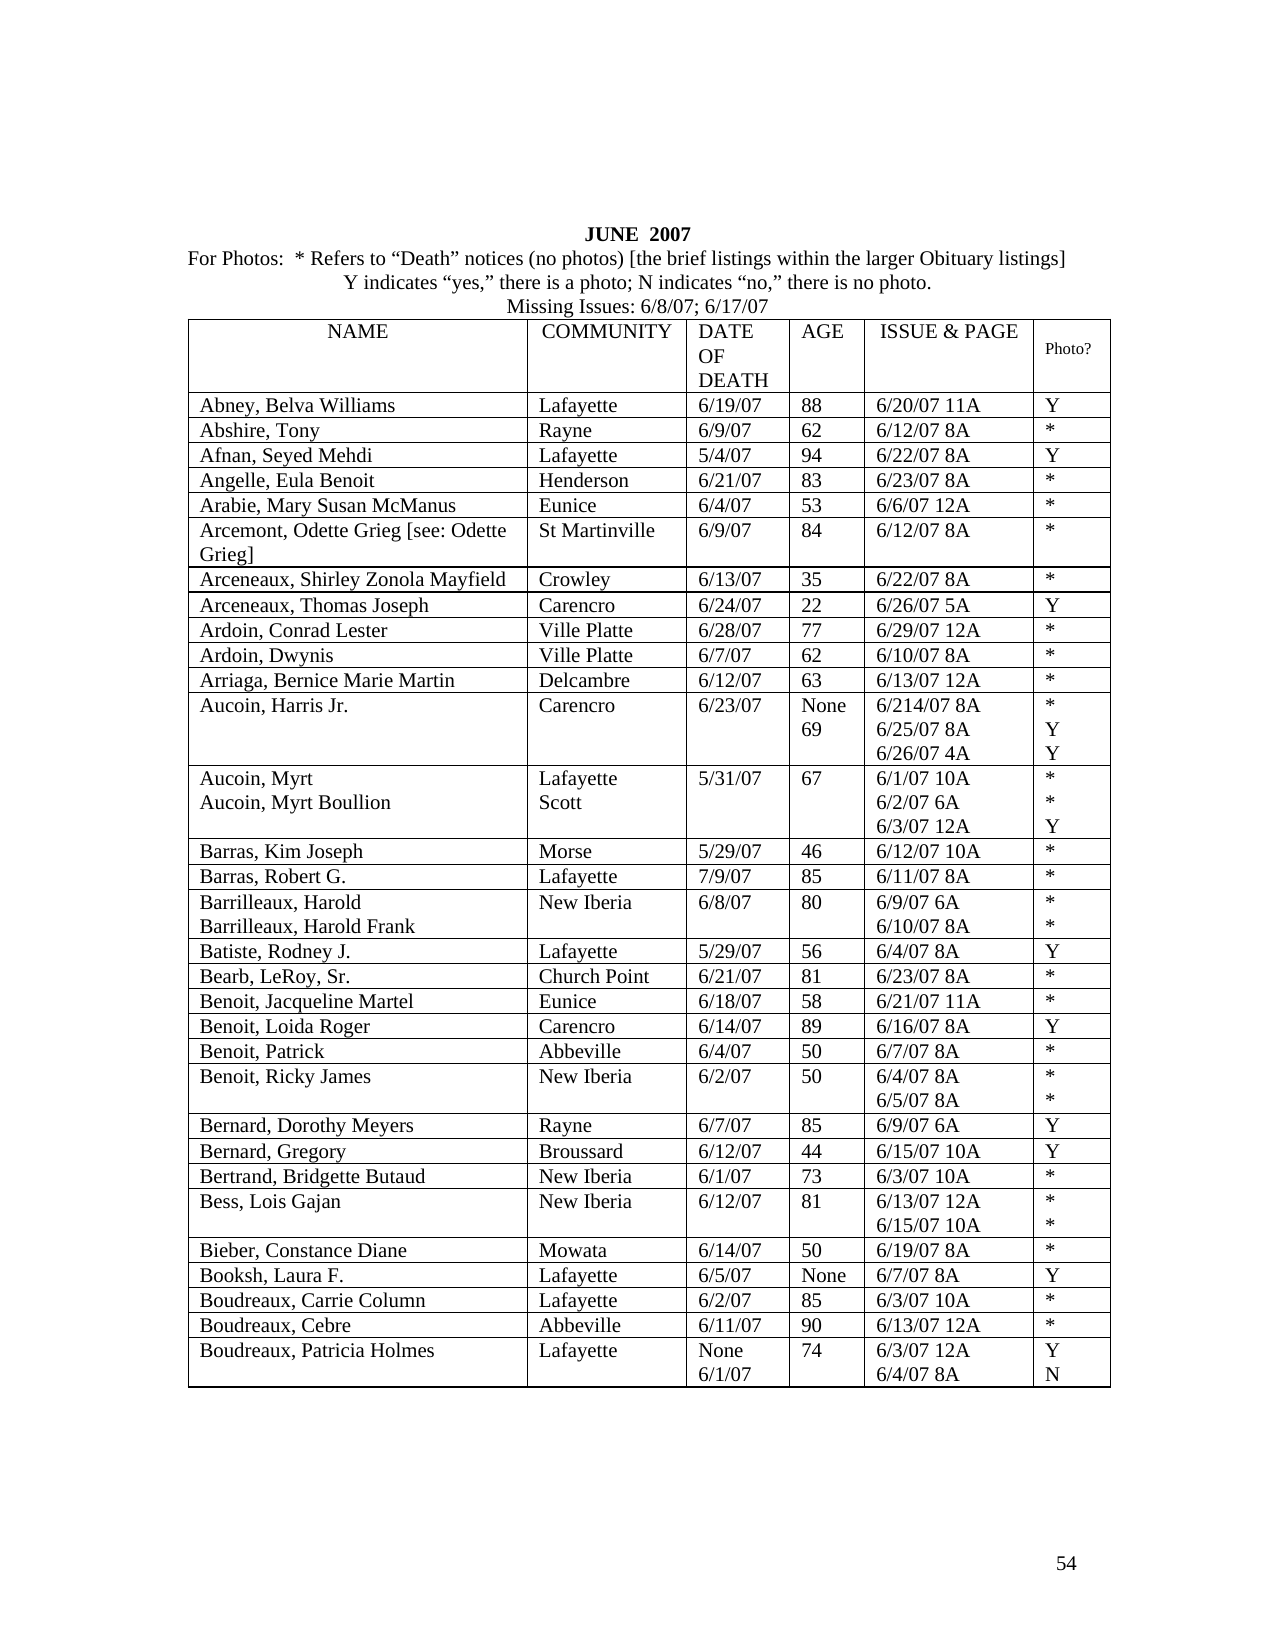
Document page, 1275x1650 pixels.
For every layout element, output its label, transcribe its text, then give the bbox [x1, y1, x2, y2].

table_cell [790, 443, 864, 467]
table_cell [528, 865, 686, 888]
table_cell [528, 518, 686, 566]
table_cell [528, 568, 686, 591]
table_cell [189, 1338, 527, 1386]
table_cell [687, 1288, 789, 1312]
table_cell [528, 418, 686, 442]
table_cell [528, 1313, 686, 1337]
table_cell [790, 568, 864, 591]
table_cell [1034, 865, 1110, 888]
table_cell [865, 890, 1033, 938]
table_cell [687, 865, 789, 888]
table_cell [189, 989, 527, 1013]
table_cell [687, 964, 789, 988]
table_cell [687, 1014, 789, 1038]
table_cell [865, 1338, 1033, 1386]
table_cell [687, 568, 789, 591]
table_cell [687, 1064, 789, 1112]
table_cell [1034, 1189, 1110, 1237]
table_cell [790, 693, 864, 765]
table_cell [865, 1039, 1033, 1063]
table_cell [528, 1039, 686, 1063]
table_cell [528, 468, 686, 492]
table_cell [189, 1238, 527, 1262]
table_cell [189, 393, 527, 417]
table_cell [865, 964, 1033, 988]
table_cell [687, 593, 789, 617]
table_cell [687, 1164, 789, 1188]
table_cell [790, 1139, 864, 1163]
text For Photos: * Refers to “Death” notices (no photos) [the brief listings within the larger Obituary listings] [187, 246, 1087, 270]
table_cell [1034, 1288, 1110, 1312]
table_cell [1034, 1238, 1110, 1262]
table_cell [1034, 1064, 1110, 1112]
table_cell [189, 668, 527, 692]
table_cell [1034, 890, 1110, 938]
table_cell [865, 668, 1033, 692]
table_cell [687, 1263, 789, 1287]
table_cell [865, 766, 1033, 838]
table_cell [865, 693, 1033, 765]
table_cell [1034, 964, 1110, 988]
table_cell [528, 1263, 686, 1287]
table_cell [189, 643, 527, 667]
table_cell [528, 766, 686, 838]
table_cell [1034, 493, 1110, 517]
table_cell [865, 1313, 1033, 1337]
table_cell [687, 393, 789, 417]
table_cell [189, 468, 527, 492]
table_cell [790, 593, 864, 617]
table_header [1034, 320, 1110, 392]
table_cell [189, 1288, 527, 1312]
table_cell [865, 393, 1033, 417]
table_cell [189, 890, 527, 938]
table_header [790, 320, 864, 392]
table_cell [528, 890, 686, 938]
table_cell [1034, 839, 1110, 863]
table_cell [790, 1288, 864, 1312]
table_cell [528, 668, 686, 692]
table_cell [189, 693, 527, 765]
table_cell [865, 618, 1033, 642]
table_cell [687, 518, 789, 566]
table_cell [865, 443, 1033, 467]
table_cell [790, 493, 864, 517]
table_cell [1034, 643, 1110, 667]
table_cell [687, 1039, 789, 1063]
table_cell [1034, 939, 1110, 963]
text JUNE 2007 [187, 222, 1087, 246]
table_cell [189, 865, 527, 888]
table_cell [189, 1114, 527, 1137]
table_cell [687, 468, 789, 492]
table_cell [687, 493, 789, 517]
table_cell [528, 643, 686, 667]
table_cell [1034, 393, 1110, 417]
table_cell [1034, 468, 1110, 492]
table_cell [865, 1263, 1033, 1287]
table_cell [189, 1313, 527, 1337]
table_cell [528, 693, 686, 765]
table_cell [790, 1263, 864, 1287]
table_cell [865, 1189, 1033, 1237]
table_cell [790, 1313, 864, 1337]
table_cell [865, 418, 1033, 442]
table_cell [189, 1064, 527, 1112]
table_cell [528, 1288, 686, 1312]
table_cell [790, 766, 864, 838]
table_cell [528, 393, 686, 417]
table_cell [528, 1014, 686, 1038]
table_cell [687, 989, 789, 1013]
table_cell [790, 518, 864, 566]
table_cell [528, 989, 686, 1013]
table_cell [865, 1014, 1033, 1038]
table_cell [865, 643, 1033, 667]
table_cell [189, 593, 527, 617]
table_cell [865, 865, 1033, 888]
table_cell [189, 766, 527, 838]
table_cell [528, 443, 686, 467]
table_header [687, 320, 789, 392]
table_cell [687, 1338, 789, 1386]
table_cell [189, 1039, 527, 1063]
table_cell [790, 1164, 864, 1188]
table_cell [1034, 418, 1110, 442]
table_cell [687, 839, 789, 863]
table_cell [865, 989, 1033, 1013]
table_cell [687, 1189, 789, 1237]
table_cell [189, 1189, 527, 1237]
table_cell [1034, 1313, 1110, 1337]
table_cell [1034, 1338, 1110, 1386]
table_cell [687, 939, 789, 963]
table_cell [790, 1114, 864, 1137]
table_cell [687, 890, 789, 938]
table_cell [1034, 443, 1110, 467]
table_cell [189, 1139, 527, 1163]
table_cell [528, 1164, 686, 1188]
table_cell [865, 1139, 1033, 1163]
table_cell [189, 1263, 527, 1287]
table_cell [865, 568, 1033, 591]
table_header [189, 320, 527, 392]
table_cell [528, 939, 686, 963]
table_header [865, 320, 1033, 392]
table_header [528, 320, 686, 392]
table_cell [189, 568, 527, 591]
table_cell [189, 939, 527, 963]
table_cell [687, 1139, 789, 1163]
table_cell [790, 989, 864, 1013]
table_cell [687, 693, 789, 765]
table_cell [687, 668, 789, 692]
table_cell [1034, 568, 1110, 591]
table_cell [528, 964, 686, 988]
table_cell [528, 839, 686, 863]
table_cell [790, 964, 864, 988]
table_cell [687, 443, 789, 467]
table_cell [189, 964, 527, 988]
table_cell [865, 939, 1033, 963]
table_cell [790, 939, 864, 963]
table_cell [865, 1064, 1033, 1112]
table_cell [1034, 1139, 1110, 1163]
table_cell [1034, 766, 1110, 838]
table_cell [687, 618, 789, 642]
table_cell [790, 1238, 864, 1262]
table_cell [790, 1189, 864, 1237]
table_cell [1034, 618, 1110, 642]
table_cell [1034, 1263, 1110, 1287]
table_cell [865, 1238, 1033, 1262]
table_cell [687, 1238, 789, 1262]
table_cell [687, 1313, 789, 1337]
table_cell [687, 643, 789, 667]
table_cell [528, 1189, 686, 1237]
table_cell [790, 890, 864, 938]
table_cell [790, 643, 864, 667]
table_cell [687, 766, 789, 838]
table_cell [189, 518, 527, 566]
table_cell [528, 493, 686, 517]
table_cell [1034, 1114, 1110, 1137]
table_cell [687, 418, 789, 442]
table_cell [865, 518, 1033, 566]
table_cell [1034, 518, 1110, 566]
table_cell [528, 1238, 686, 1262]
text Missing Issues: 6/8/07; 6/17/07 [187, 294, 1087, 318]
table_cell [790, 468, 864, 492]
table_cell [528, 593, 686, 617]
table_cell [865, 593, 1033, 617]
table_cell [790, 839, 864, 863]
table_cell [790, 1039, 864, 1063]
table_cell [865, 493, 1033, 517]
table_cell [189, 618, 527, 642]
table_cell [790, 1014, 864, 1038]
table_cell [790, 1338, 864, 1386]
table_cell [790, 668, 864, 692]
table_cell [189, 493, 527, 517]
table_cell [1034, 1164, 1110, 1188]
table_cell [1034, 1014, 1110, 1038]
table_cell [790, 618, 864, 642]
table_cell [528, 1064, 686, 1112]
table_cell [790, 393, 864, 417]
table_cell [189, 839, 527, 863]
text Y indicates “yes,” there is a photo; N indicates “no,” there is no photo. [187, 270, 1087, 294]
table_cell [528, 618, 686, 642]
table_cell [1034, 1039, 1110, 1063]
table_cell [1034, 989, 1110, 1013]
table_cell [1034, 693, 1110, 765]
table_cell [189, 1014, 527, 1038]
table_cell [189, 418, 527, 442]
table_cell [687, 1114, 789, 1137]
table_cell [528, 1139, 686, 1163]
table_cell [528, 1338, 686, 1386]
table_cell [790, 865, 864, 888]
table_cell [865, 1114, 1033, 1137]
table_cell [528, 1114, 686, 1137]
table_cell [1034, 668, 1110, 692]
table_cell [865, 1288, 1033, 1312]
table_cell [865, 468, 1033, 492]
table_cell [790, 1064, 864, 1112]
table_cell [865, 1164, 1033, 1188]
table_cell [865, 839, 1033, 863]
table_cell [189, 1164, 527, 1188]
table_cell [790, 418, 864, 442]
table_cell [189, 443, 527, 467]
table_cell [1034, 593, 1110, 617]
